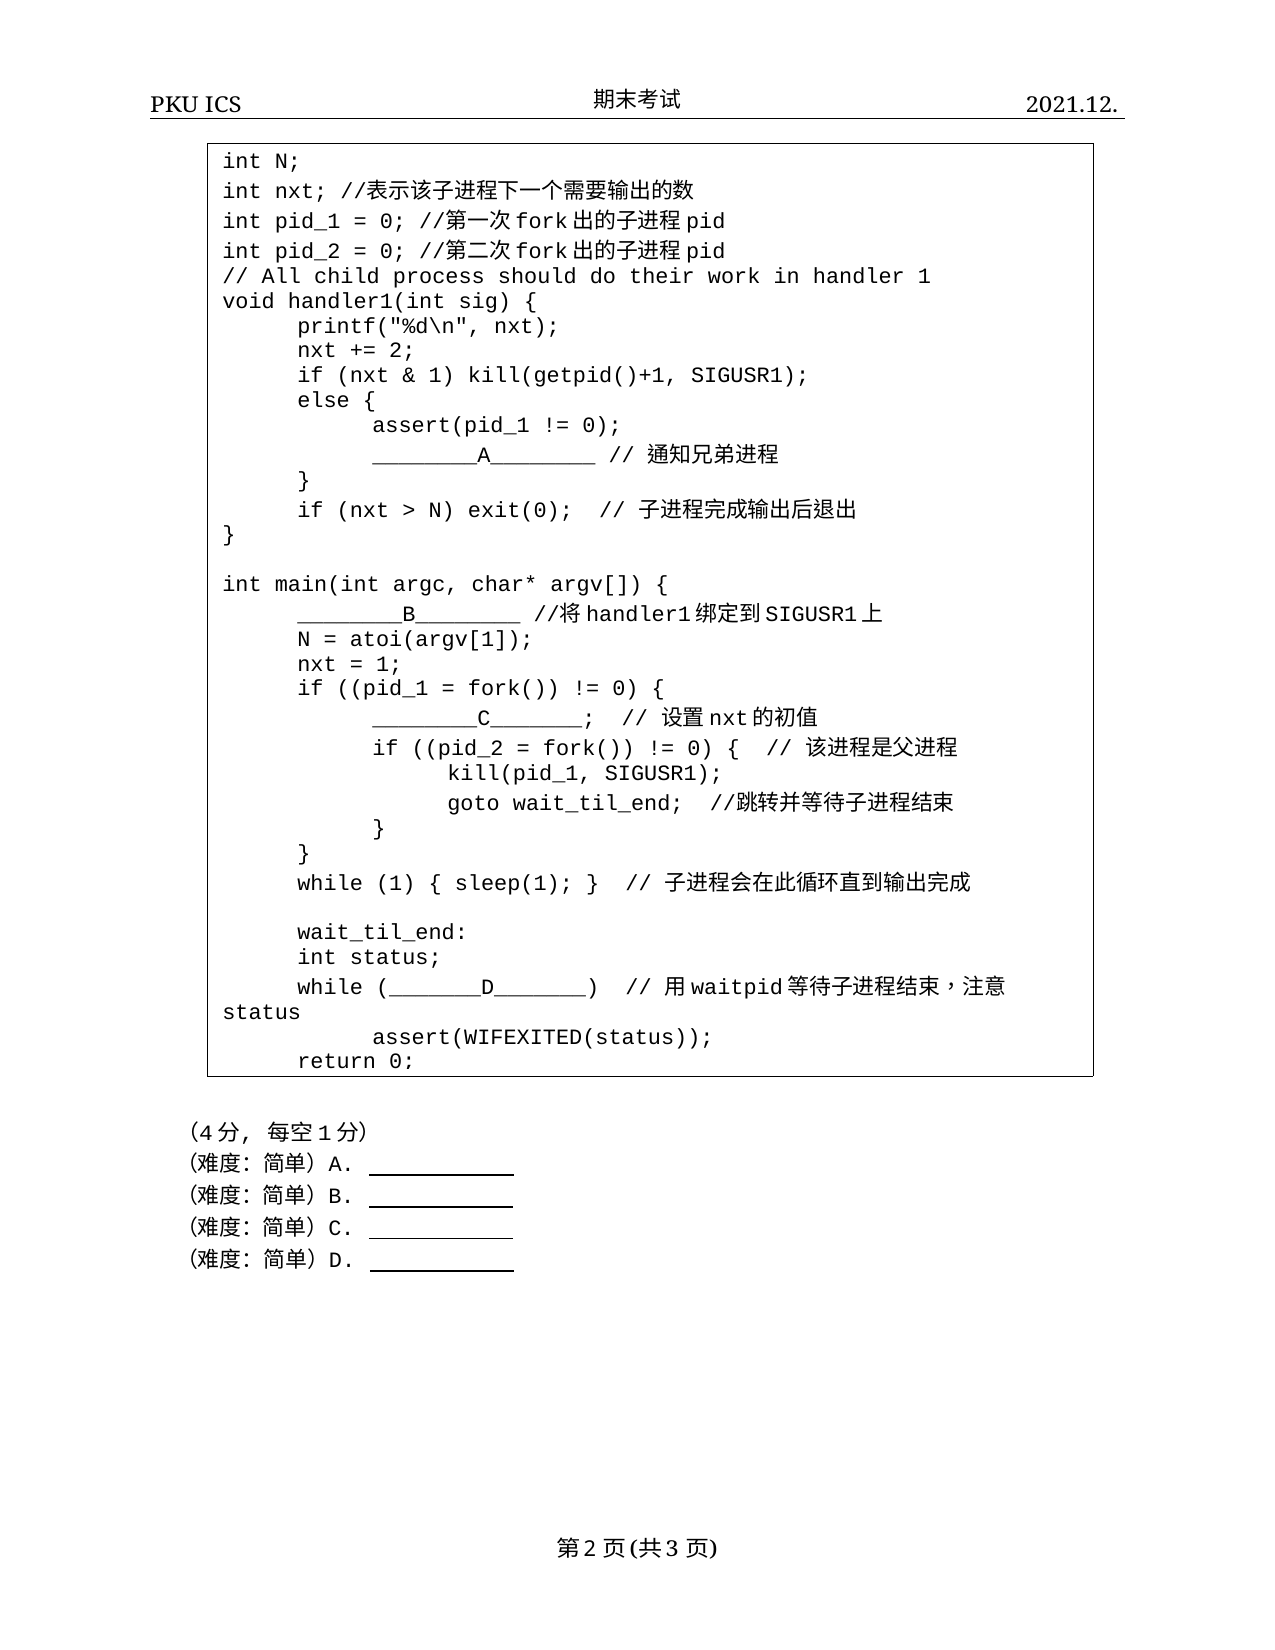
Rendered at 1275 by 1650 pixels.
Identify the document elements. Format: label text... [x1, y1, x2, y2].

text （难度：简单）D. [176, 1242, 518, 1274]
text （难度：简单）A. [176, 1146, 518, 1178]
text （难度：简单）C. [176, 1210, 518, 1242]
text （4分, 每空1分） [176, 1114, 518, 1146]
text （难度：简单）B. [176, 1178, 518, 1210]
